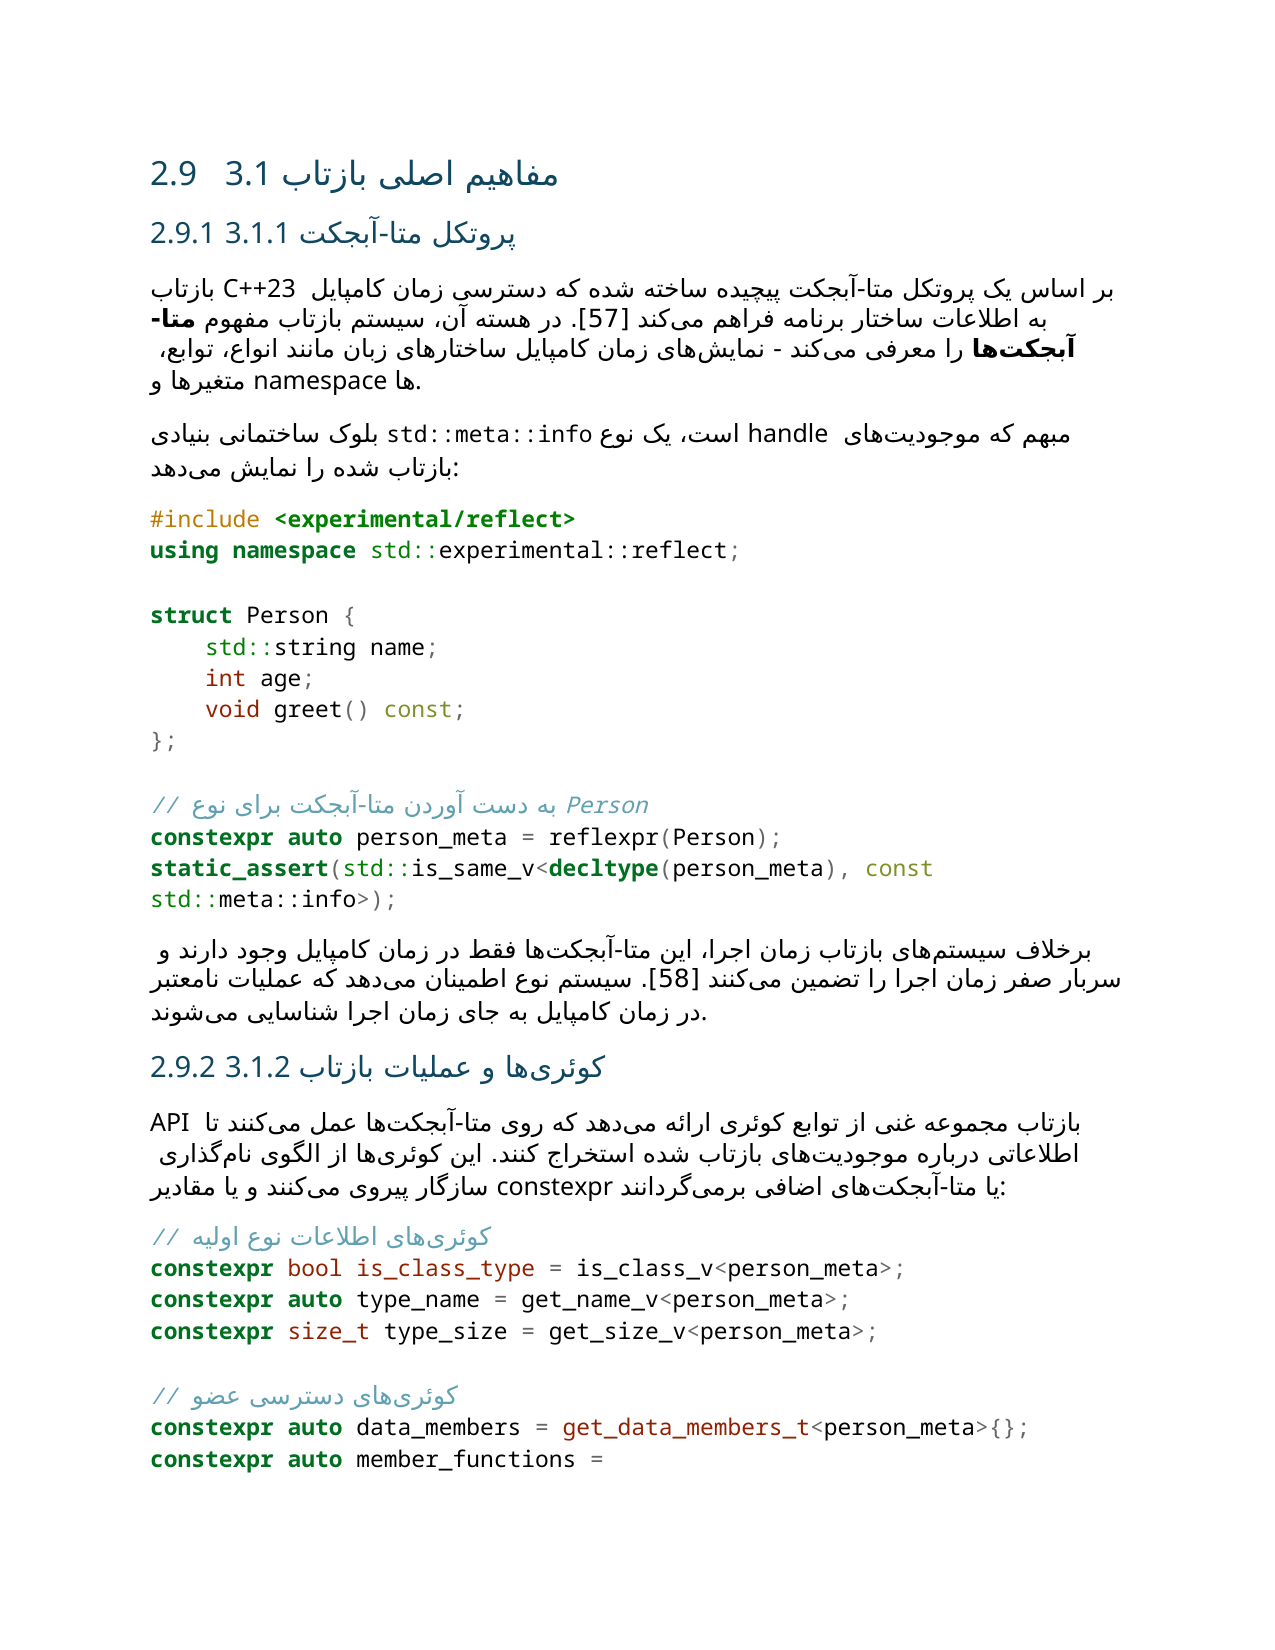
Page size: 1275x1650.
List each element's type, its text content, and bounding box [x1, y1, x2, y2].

subtitle 2.9 3.1 مفاهیم اصلی بازتاب [150, 150, 1125, 195]
subtitle 2.9.1 3.1.1 پروتکل متا-آبجکت [150, 212, 1125, 252]
text برخلاف سیستم‌های بازتاب زمان اجرا، این متا-آبجکت‌ها فقط در زمان کامپایل وجود دارند و سربار صفر زمان اجرا را تضمین می‌کنند [58]. سیستم نوع اطمینان می‌دهد که عملیات نامعتبر در زمان کامپایل به جای زمان اجرا شناسایی می‌شوند. [150, 935, 1125, 1028]
text API بازتاب مجموعه غنی از توابع کوئری ارائه می‌دهد که روی متا-آبجکت‌ها عمل می‌کنند تا اطلاعاتی درباره موجودیت‌های بازتاب شده استخراج کنند. این کوئری‌ها از الگوی نام‌گذاری سازگار پیروی می‌کنند و یا مقادیر constexpr یا متا-آبجکت‌های اضافی برمی‌گردانند: [150, 1105, 1125, 1202]
text بلوک ساختمانی بنیادی std::meta::info است، یک نوع handle مبهم که موجودیت‌های بازتاب شده را نمایش می‌دهد: [150, 416, 1125, 484]
text بازتاب C++23 بر اساس یک پروتکل متا-آبجکت پیچیده ساخته شده که دسترسی زمان کامپایل به اطلاعات ساختار برنامه فراهم می‌کند [57]. در هسته آن، سیستم بازتاب مفهوم متا-آبجکت‌ها را معرفی می‌کند - نمایش‌های زمان کامپایل ساختارهای زبان مانند انواع، توابع، متغیرها و namespace ها. [150, 271, 1125, 397]
text #include <experimental/reflect> using namespace std::experimental::reflect; struct Person { std::string name; int age; void greet() const; }; // به دست آوردن متا-آبجکت برای نوع Person constexpr auto person_meta = reflexpr(Person); static_assert(std::is_same_v<decltype(person_meta), const std::meta::info>); [150, 503, 1125, 914]
subtitle 2.9.2 3.1.2 کوئری‌ها و عملیات بازتاب [150, 1046, 1125, 1086]
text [150, 1221, 1125, 1474]
